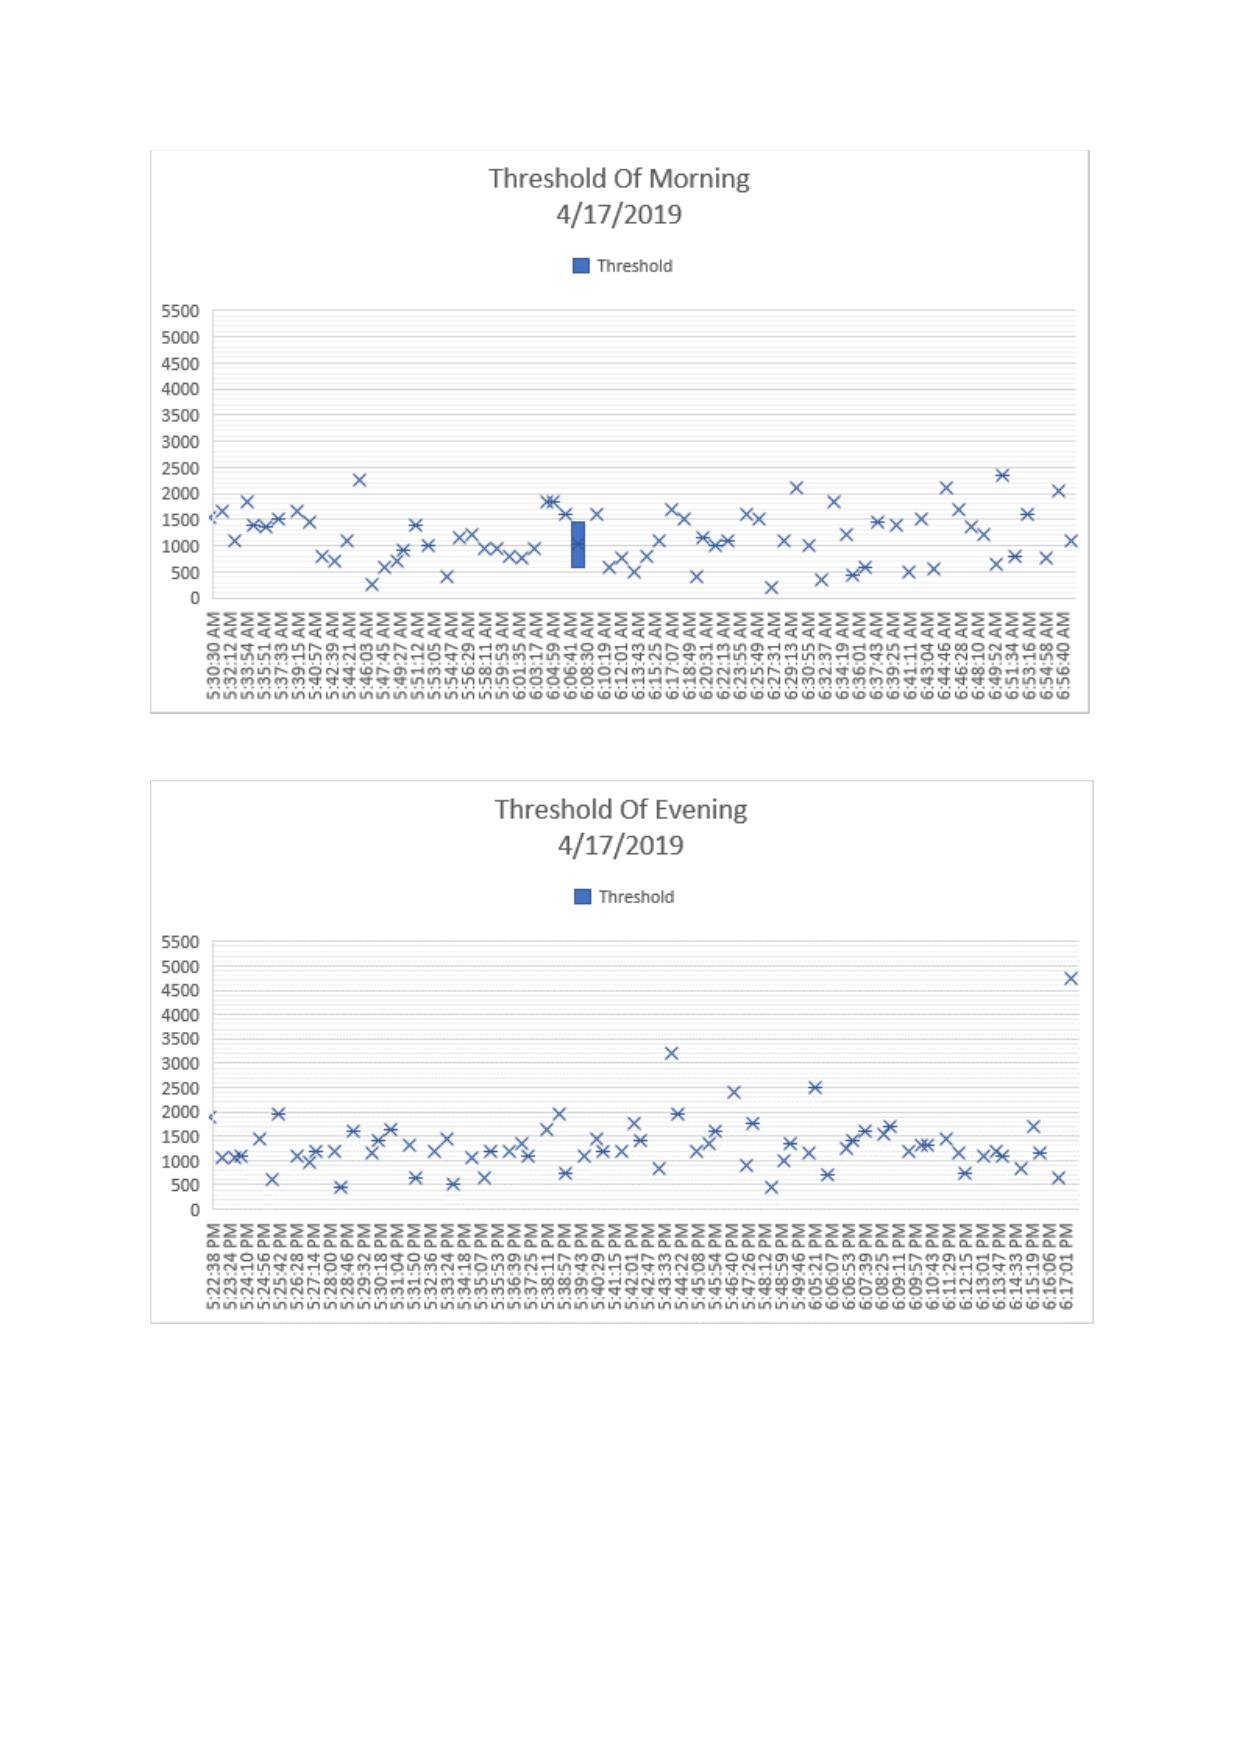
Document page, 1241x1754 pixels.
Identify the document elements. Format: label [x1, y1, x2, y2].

picture [150, 150, 1091, 715]
picture [150, 780, 1094, 1324]
